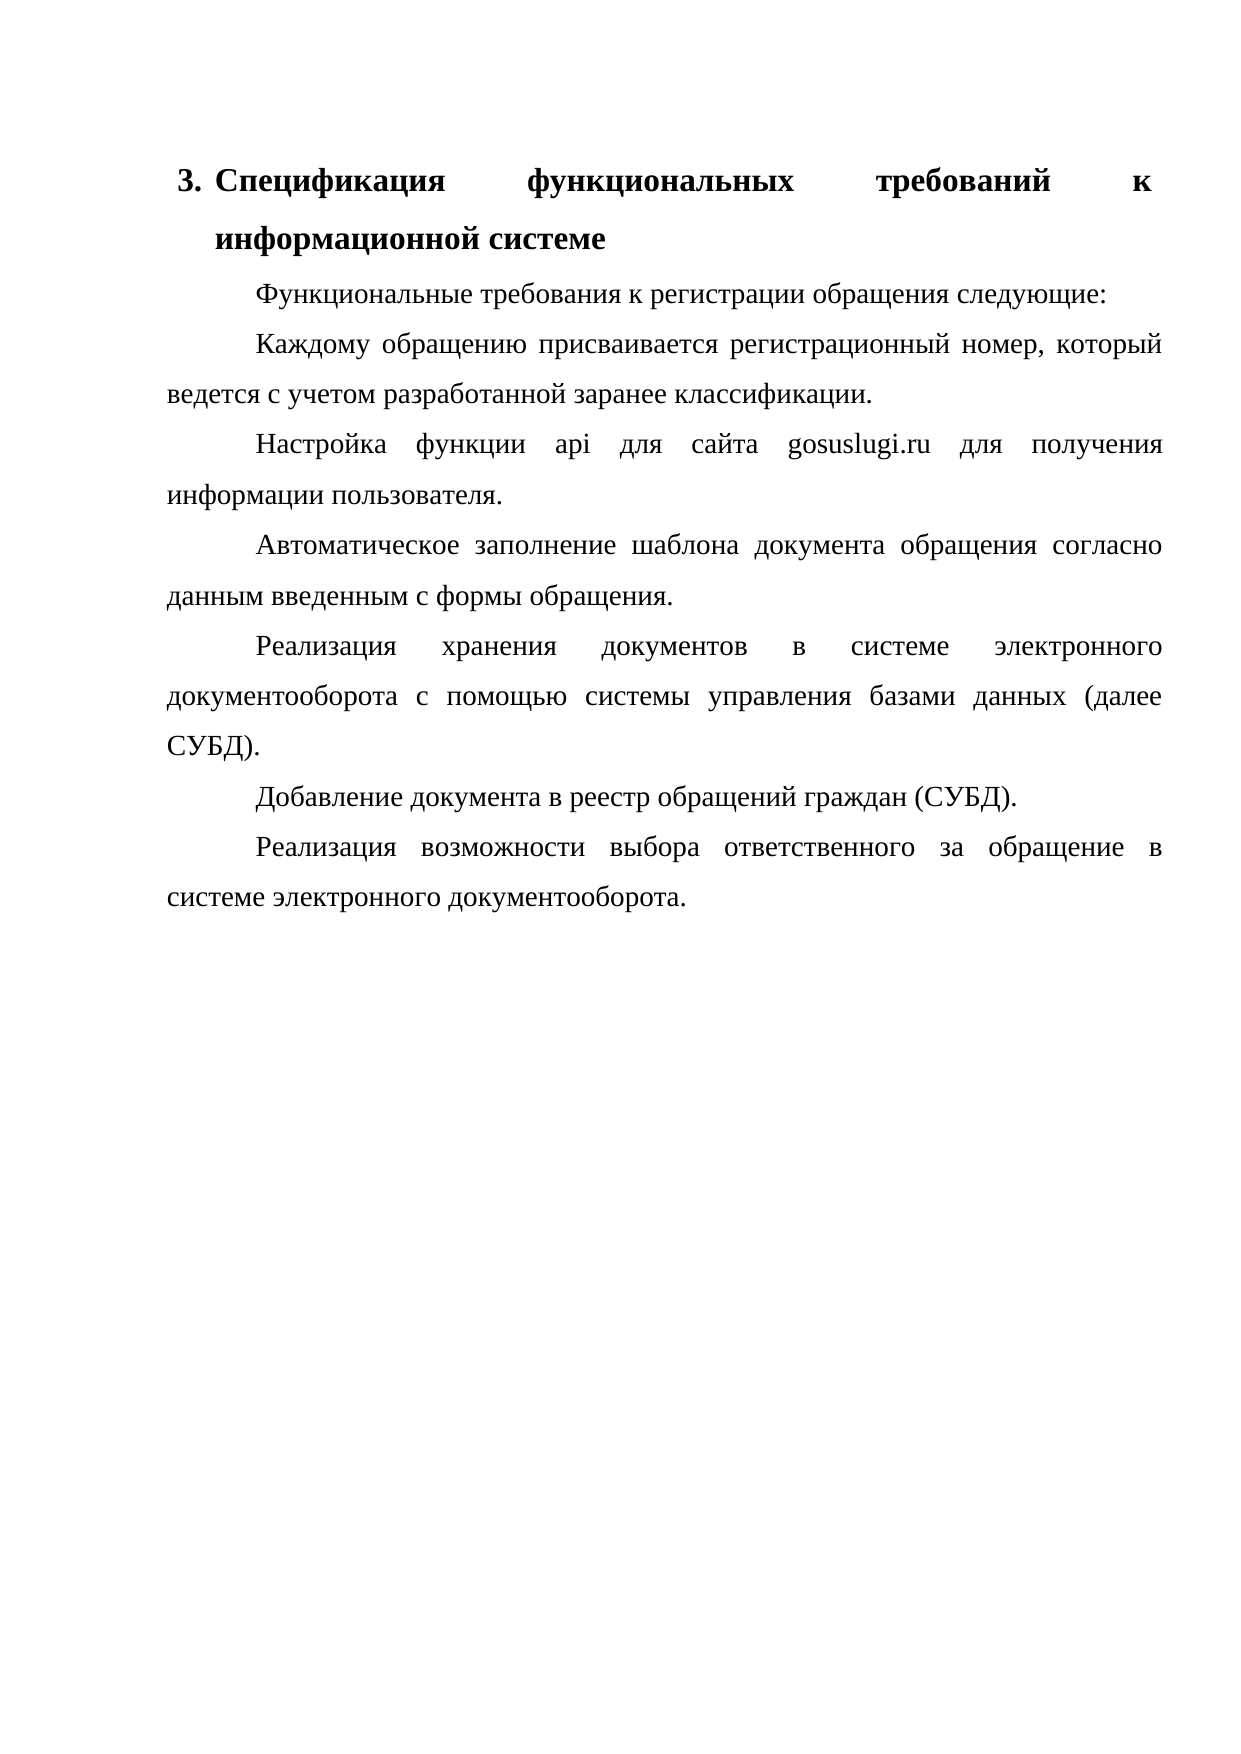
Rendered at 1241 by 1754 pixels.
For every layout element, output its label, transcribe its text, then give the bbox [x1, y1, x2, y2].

text Функциональные требования к регистрации обращения следующие: [167, 276, 1163, 309]
subtitle Спецификация функциональных требований к информационной системе [177, 161, 1152, 257]
text Реализация возможности выбора ответственного за обращение в системе электронного документооборота. [167, 829, 1163, 913]
text Автоматическое заполнение шаблона документа обращения согласно данным введенным с формы обращения. [167, 527, 1163, 611]
text Добавление документа в реестр обращений граждан (СУБД). [167, 779, 1163, 812]
text Реализация хранения документов в системе электронного документооборота с помощью системы управления базами данных (далее СУБД). [167, 628, 1163, 762]
text Каждому обращению присваивается регистрационный номер, который ведется с учетом разработанной заранее классификации. [167, 326, 1163, 410]
text Настройка функции api для сайта gosuslugi.ru для получения информации пользователя. [167, 427, 1163, 511]
